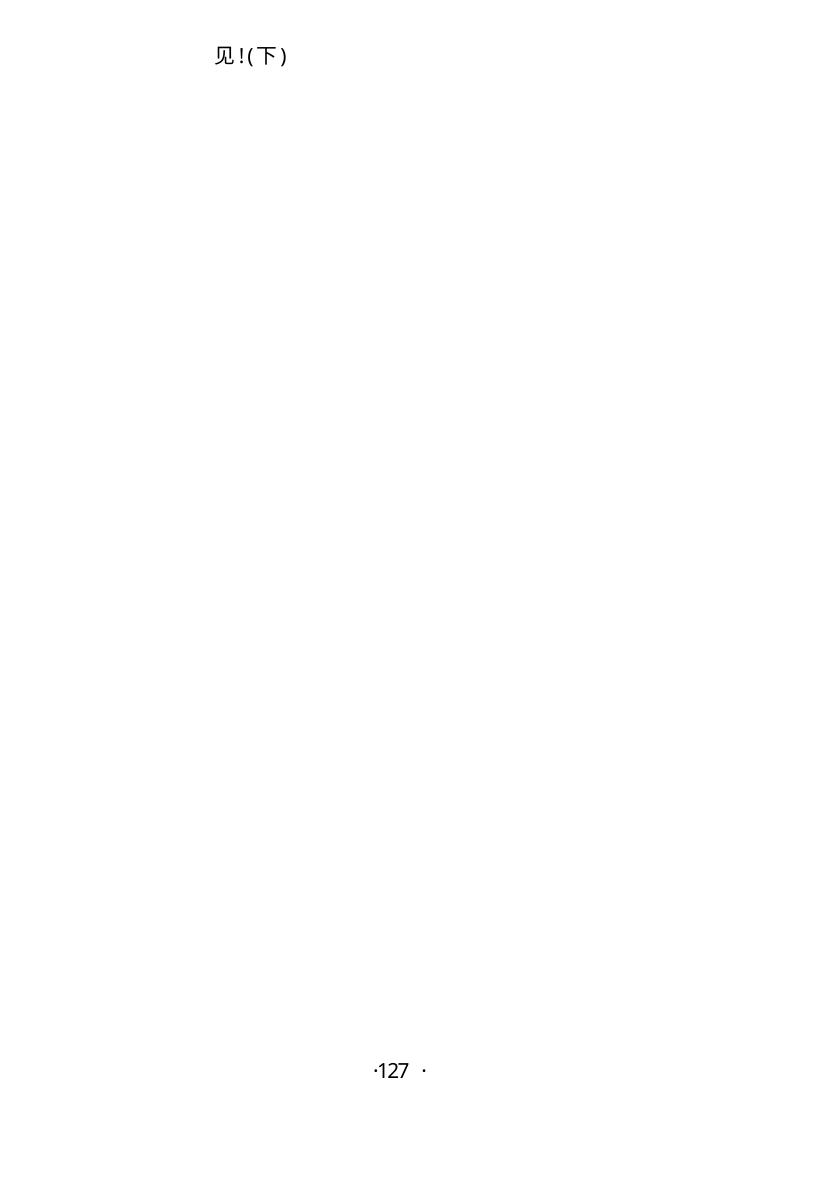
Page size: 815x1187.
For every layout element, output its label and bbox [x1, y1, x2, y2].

text [128, 42, 694, 70]
